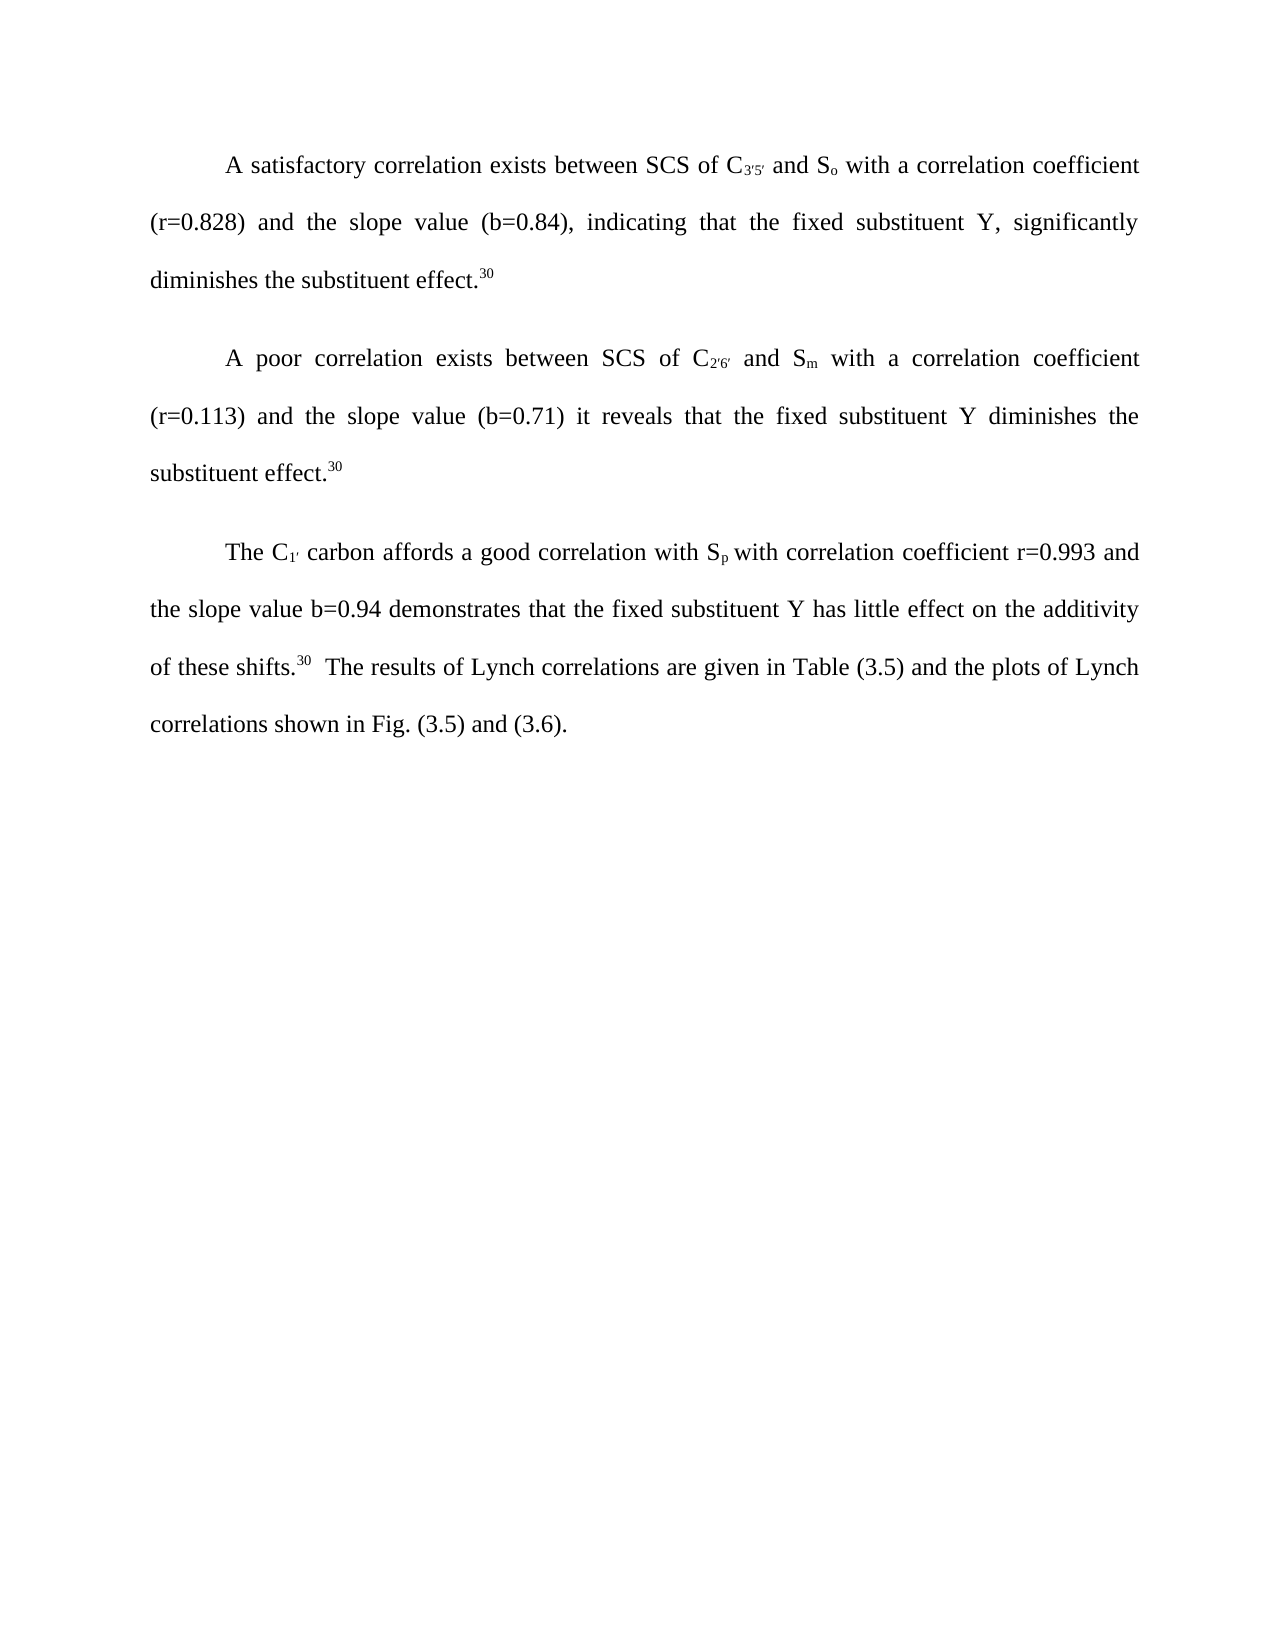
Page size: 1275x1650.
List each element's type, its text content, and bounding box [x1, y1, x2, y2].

text A satisfactory correlation exists between SCS of C3′5′ and So with a correlation coefficient (r=0.828) and the slope value (b=0.84), indicating that the fixed substituent Y, significantly diminishes the substituent effect.30 [150, 150, 1140, 294]
text A poor correlation exists between SCS of C2′6′ and Sm with a correlation coefficient (r=0.113) and the slope value (b=0.71) it reveals that the fixed substituent Y diminishes the substituent effect.30 [150, 343, 1140, 487]
text The C1′ carbon affords a good correlation with Sp with correlation coefficient r=0.993 and the slope value b=0.94 demonstrates that the fixed substituent Y has little effect on the additivity of these shifts.30 The results of Lynch correlations are given in Table (3.5) and the plots of Lynch correlations shown in Fig. (3.5) and (3.6). [150, 537, 1140, 738]
